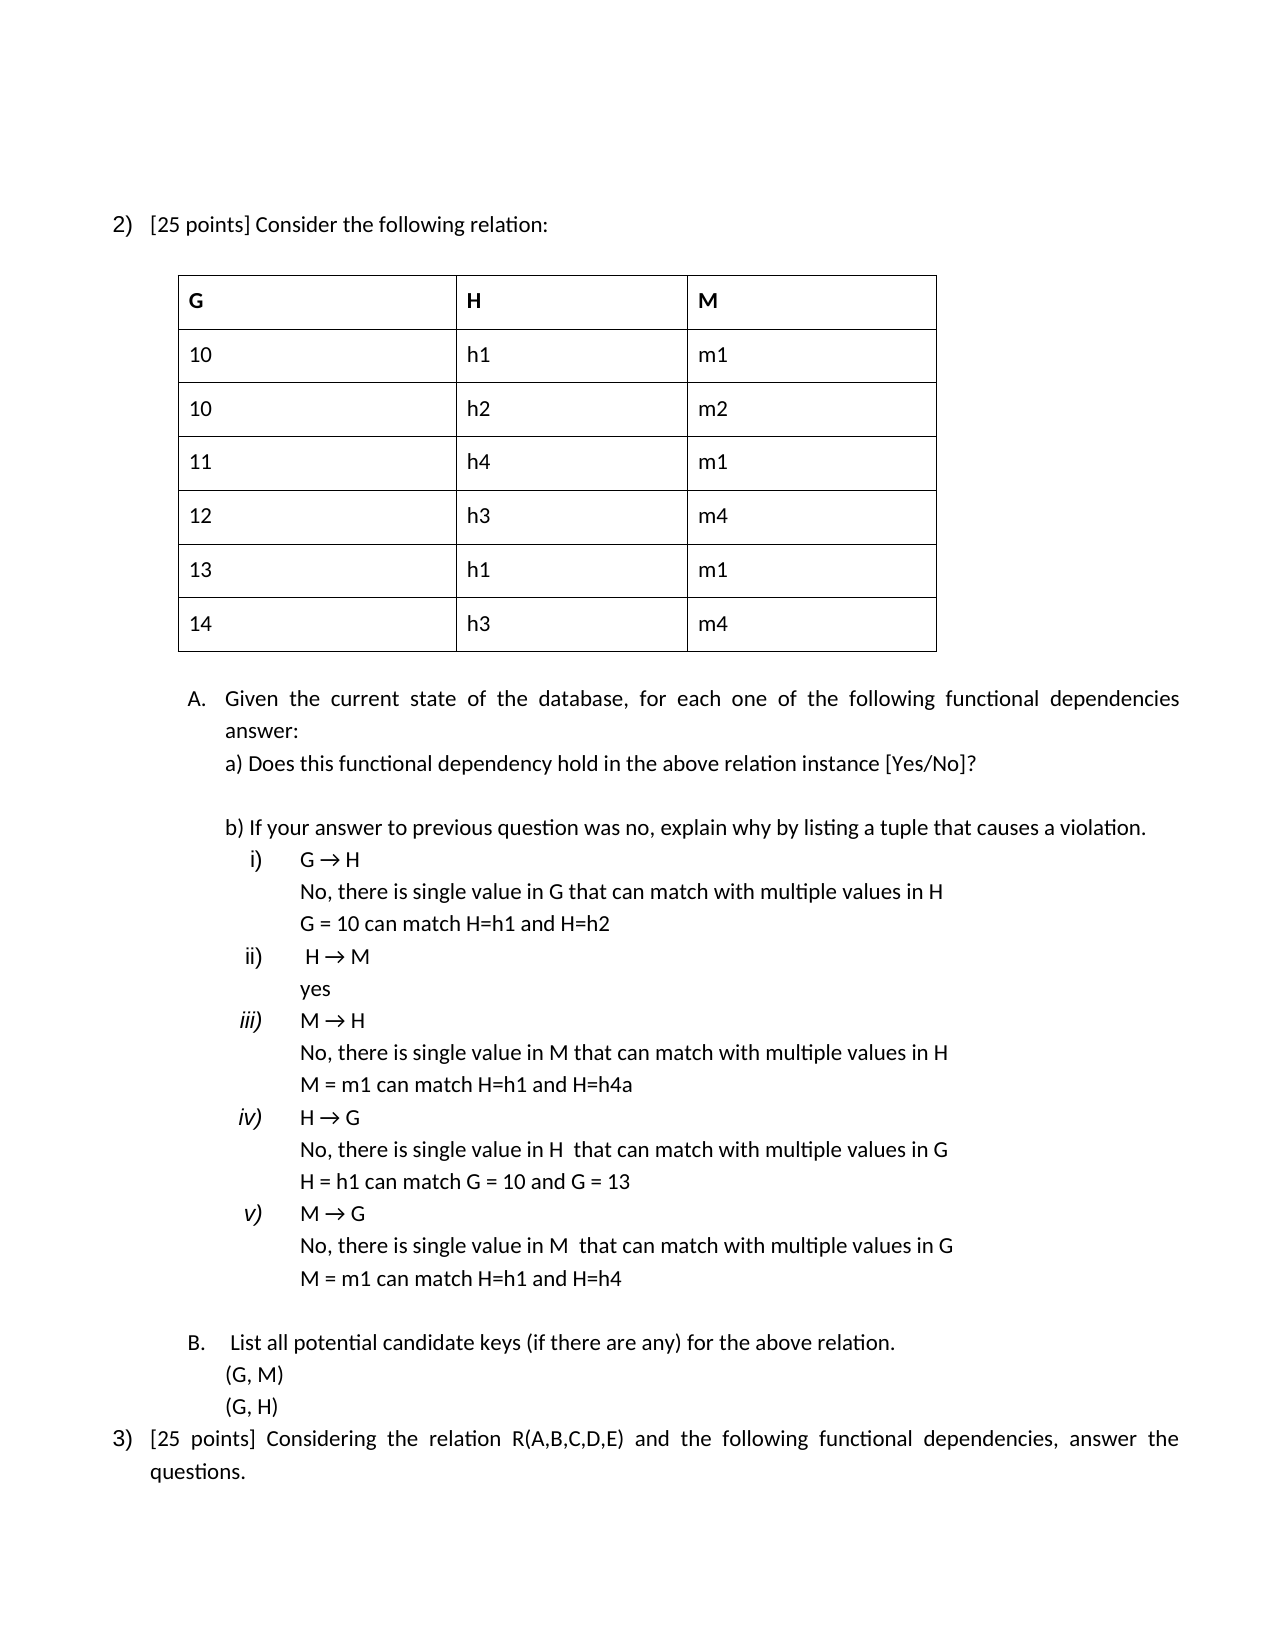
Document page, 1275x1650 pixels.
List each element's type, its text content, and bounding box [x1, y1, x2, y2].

text G = 10 can match H=h1 and H=h2 [300, 909, 1181, 938]
table_header G [179, 276, 456, 328]
text No, there is single value in M that can match with multiple values in G [225, 1231, 1181, 1259]
list [25 points] Considering the relation R(A,B,C,D,E) and the following functional dependencies, answer the questions. [112, 1424, 1181, 1485]
list [25 points] Consider the following relation: [112, 210, 1181, 238]
table_cell h1 [457, 545, 687, 597]
table_cell 10 [179, 330, 456, 382]
list H = h1 can match G = 10 and G = 13 [225, 1167, 1181, 1195]
text M = m1 can match H=h1 and H=h4 [225, 1264, 1181, 1292]
list List all potential candidate keys (if there are any) for the above relation. [187, 1328, 1181, 1356]
table_cell m1 [688, 437, 936, 490]
table_cell m4 [688, 491, 936, 543]
table_cell m2 [688, 383, 936, 436]
table_cell h1 [457, 330, 687, 382]
list H → M [262, 942, 1181, 970]
text b) If your answer to previous question was no, explain why by listing a tuple that causes a violation. [150, 813, 1181, 841]
list Given the current state of the database, for each one of the following functional dependencies answer: [187, 684, 1181, 744]
table_cell h3 [457, 598, 687, 651]
table_cell h3 [457, 491, 687, 543]
text (G, H) [225, 1392, 1181, 1420]
table_cell m1 [688, 330, 936, 382]
text a) Does this functional dependency hold in the above relation instance [Yes/No]? [225, 749, 1181, 777]
list No, there is single value in H that can match with multiple values in G [225, 1135, 1181, 1163]
table_cell 10 [179, 383, 456, 436]
text No, there is single value in M that can match with multiple values in H [300, 1038, 1181, 1066]
table_cell 13 [179, 545, 456, 597]
list G → H [262, 845, 1181, 873]
table_cell 12 [179, 491, 456, 543]
list M → G [262, 1199, 1181, 1227]
table_cell m4 [688, 598, 936, 651]
text M = m1 can match H=h1 and H=h4a [300, 1071, 1181, 1098]
table_header M [688, 276, 936, 328]
text yes [225, 974, 1181, 1002]
table_cell 14 [179, 598, 456, 651]
list M → H [262, 1006, 1181, 1034]
table_cell h4 [457, 437, 687, 490]
text (G, M) [225, 1360, 1181, 1388]
table_cell 11 [179, 437, 456, 490]
text No, there is single value in G that can match with multiple values in H [300, 877, 1181, 905]
table_header H [457, 276, 687, 328]
list H → G [262, 1103, 1181, 1131]
table_cell h2 [457, 383, 687, 436]
table_cell m1 [688, 545, 936, 597]
